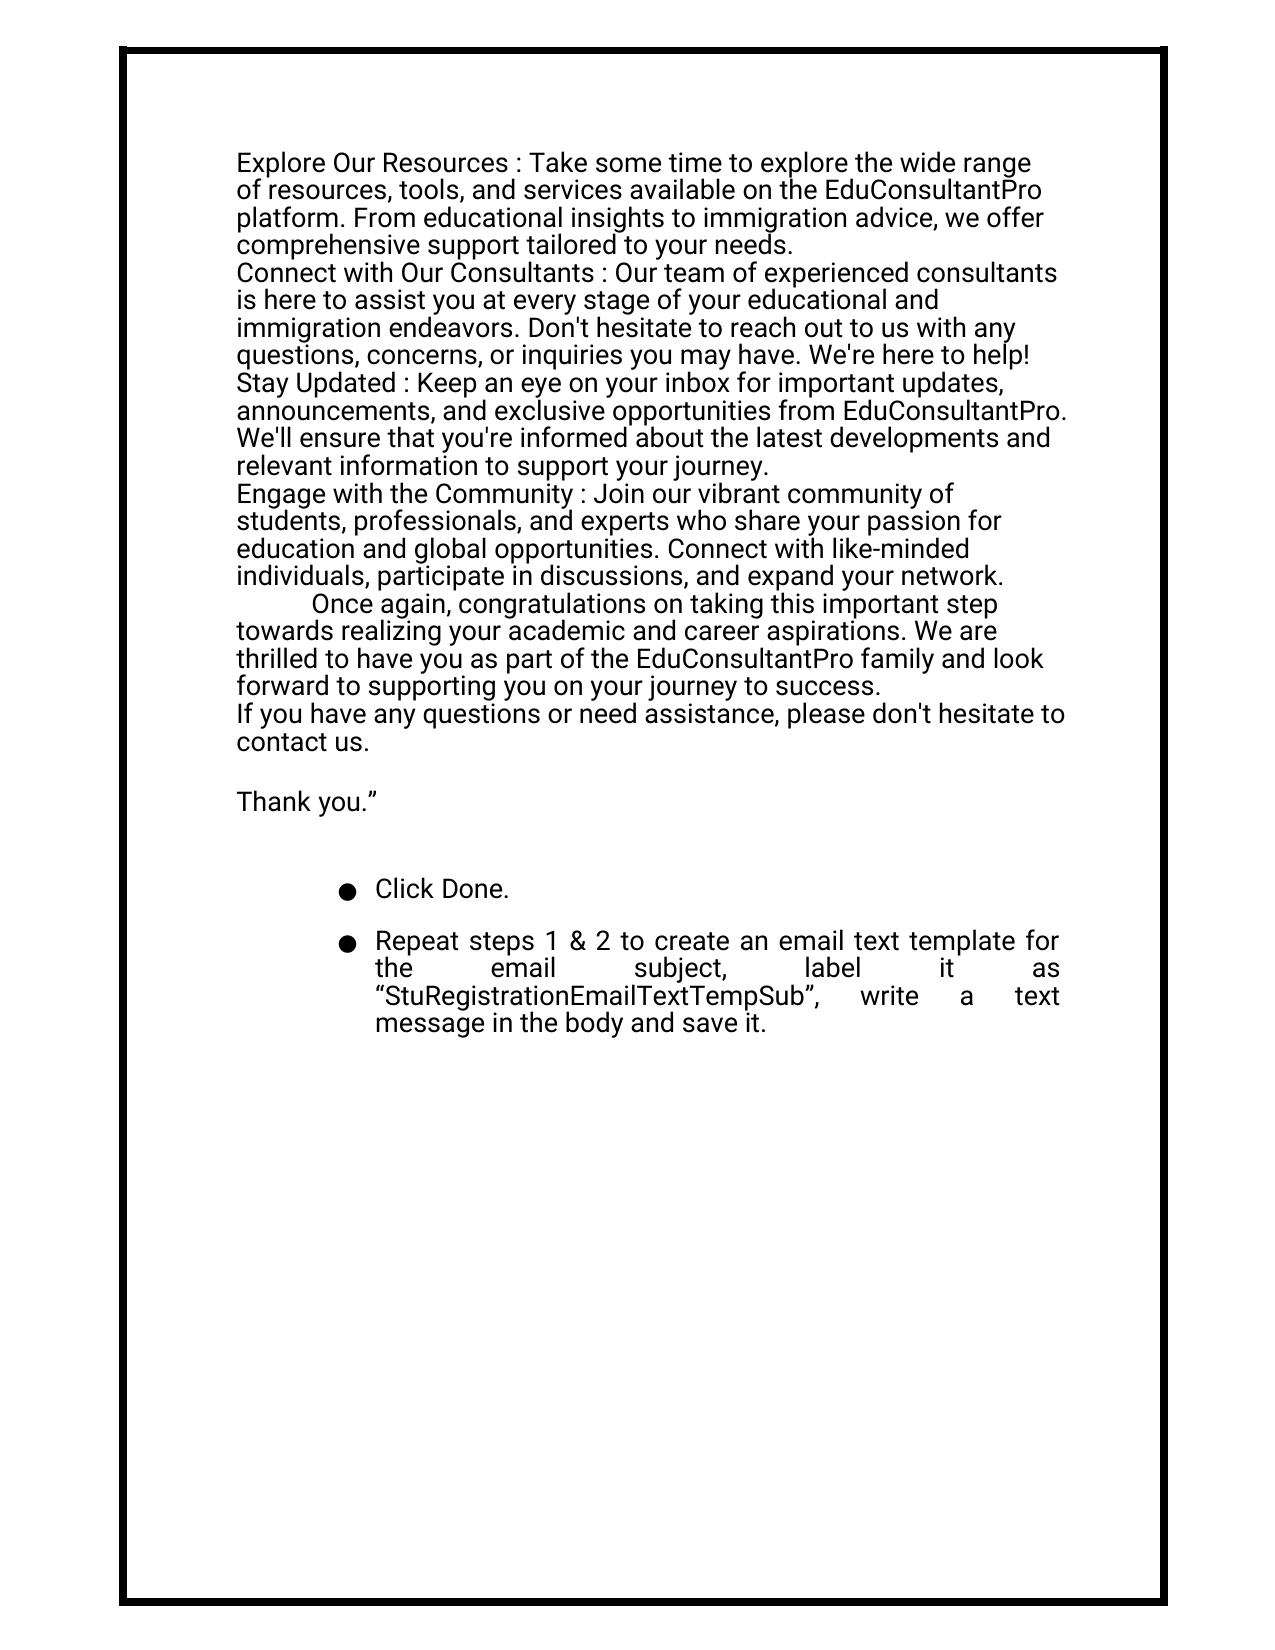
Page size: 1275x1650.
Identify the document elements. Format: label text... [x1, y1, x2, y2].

list Repeat steps 1 & 2 to create an email text template for the email subject, label it as “StuRegistrationEmailTextTempSub”, write a text message in the body and save it. [337, 928, 1061, 1038]
text Engage with the Community : Join our vibrant community of students, professionals, and experts who share your passion for education and global opportunities. Connect with like-minded individuals, participate in discussions, and expand your network. [236, 481, 1069, 591]
text Once again, congratulations on taking this important step towards realizing your academic and career aspirations. We are thrilled to have you as part of the EduConsultantPro family and look forward to supporting you on your journey to success. [236, 591, 1069, 701]
text Stay Updated : Keep an eye on your inbox for important updates, announcements, and exclusive opportunities from EduConsultantPro. We'll ensure that you're informed about the latest developments and relevant information to support your journey. [236, 371, 1069, 481]
text If you have any questions or need assistance, please don't hesitate to contact us. [236, 702, 1069, 757]
text Explore Our Resources : Take some time to explore the wide range of resources, tools, and services available on the EduConsultantPro platform. From educational insights to immigration advice, we offer comprehensive support tailored to your needs. [236, 150, 1061, 260]
text Connect with Our Consultants : Our team of experienced consultants is here to assist you at every stage of your educational and immigration endeavors. Don't hesitate to reach out to us with any questions, concerns, or inquiries you may have. We're here to help! [236, 260, 1069, 370]
list Click Done. [337, 874, 1125, 906]
text Thank you.” [236, 786, 1125, 818]
